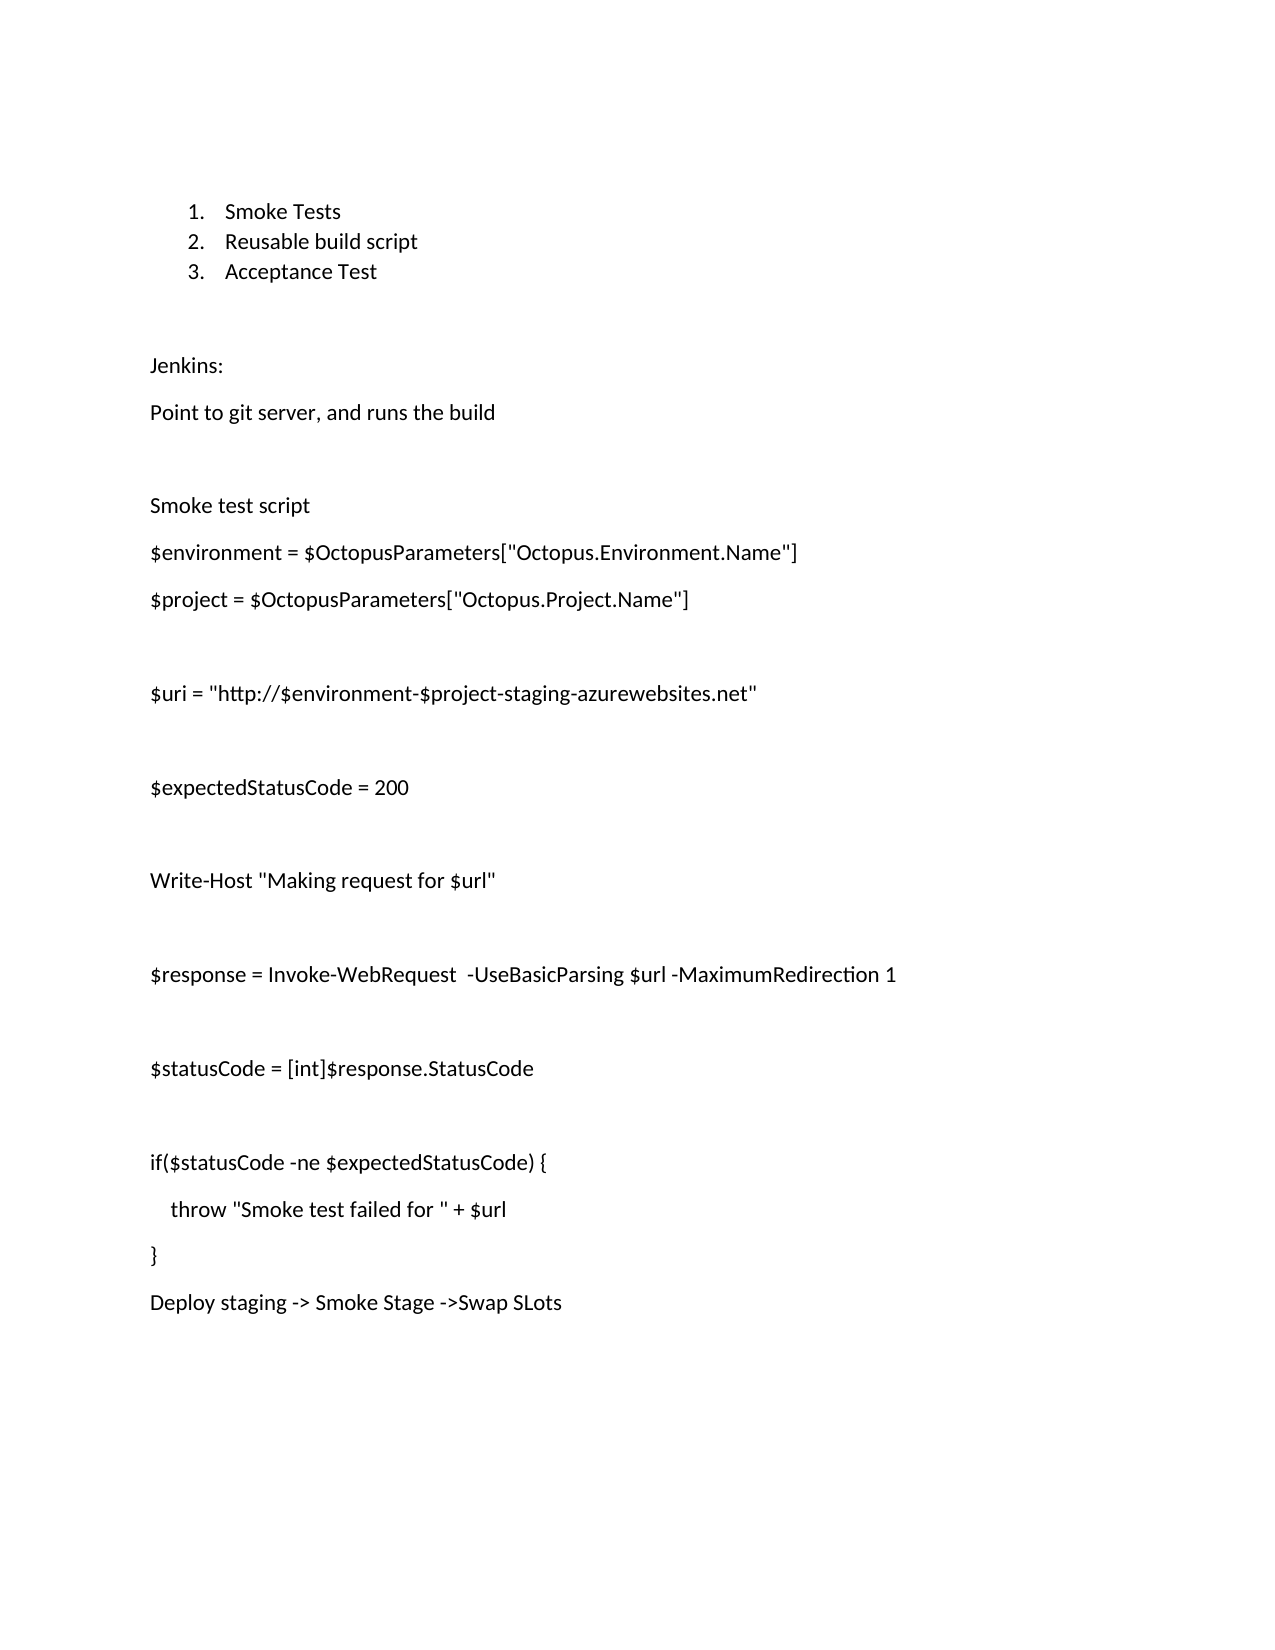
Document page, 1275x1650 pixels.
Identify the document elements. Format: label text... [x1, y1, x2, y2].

list Reusable build script [187, 227, 1125, 255]
text Smoke test script [150, 492, 1125, 520]
text if($statusCode -ne $expectedStatusCode) { [150, 1148, 1125, 1176]
text Jenkins: [150, 351, 1125, 379]
text $expectedStatusCode = 200 [150, 773, 1125, 801]
text throw "Smoke test failed for " + $url [150, 1195, 1125, 1223]
text Deploy staging -> Smoke Stage ->Swap SLots [150, 1288, 1125, 1317]
text $project = $OctopusParameters["Octopus.Project.Name"] [150, 585, 1125, 613]
text $statusCode = [int]$response.StatusCode [150, 1054, 1125, 1082]
text Write-Host "Making request for $url" [150, 867, 1125, 895]
text $uri = "http://$environment-$project-staging-azurewebsites.net" [150, 679, 1125, 707]
text $environment = $OctopusParameters["Octopus.Environment.Name"] [150, 538, 1125, 567]
list Smoke Tests [187, 197, 1125, 225]
text Point to git server, and runs the build [150, 398, 1125, 426]
text $response = Invoke-WebRequest -UseBasicParsing $url -MaximumRedirection 1 [150, 960, 1125, 988]
list Acceptance Test [187, 257, 1125, 285]
text } [150, 1242, 1125, 1270]
